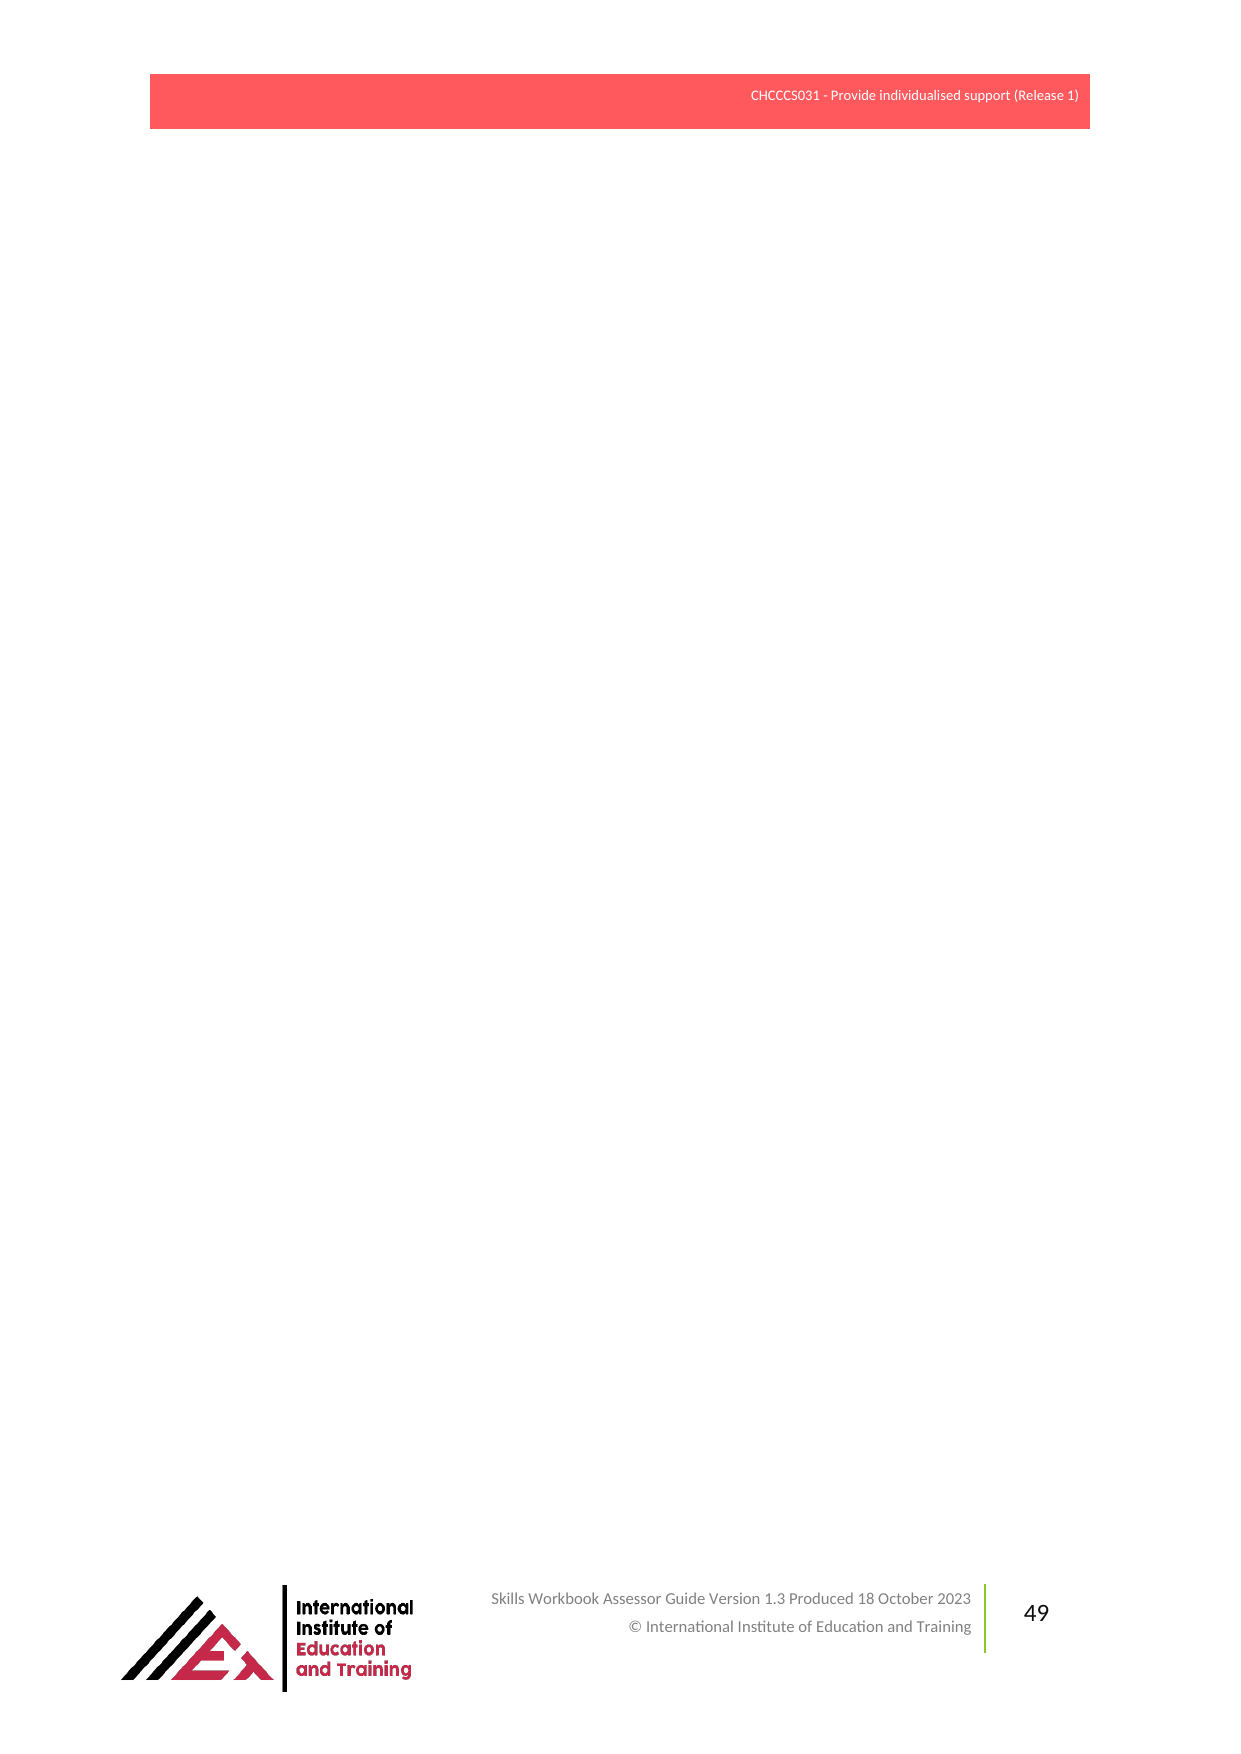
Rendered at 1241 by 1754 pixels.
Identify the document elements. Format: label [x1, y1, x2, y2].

picture [120, 1585, 413, 1692]
